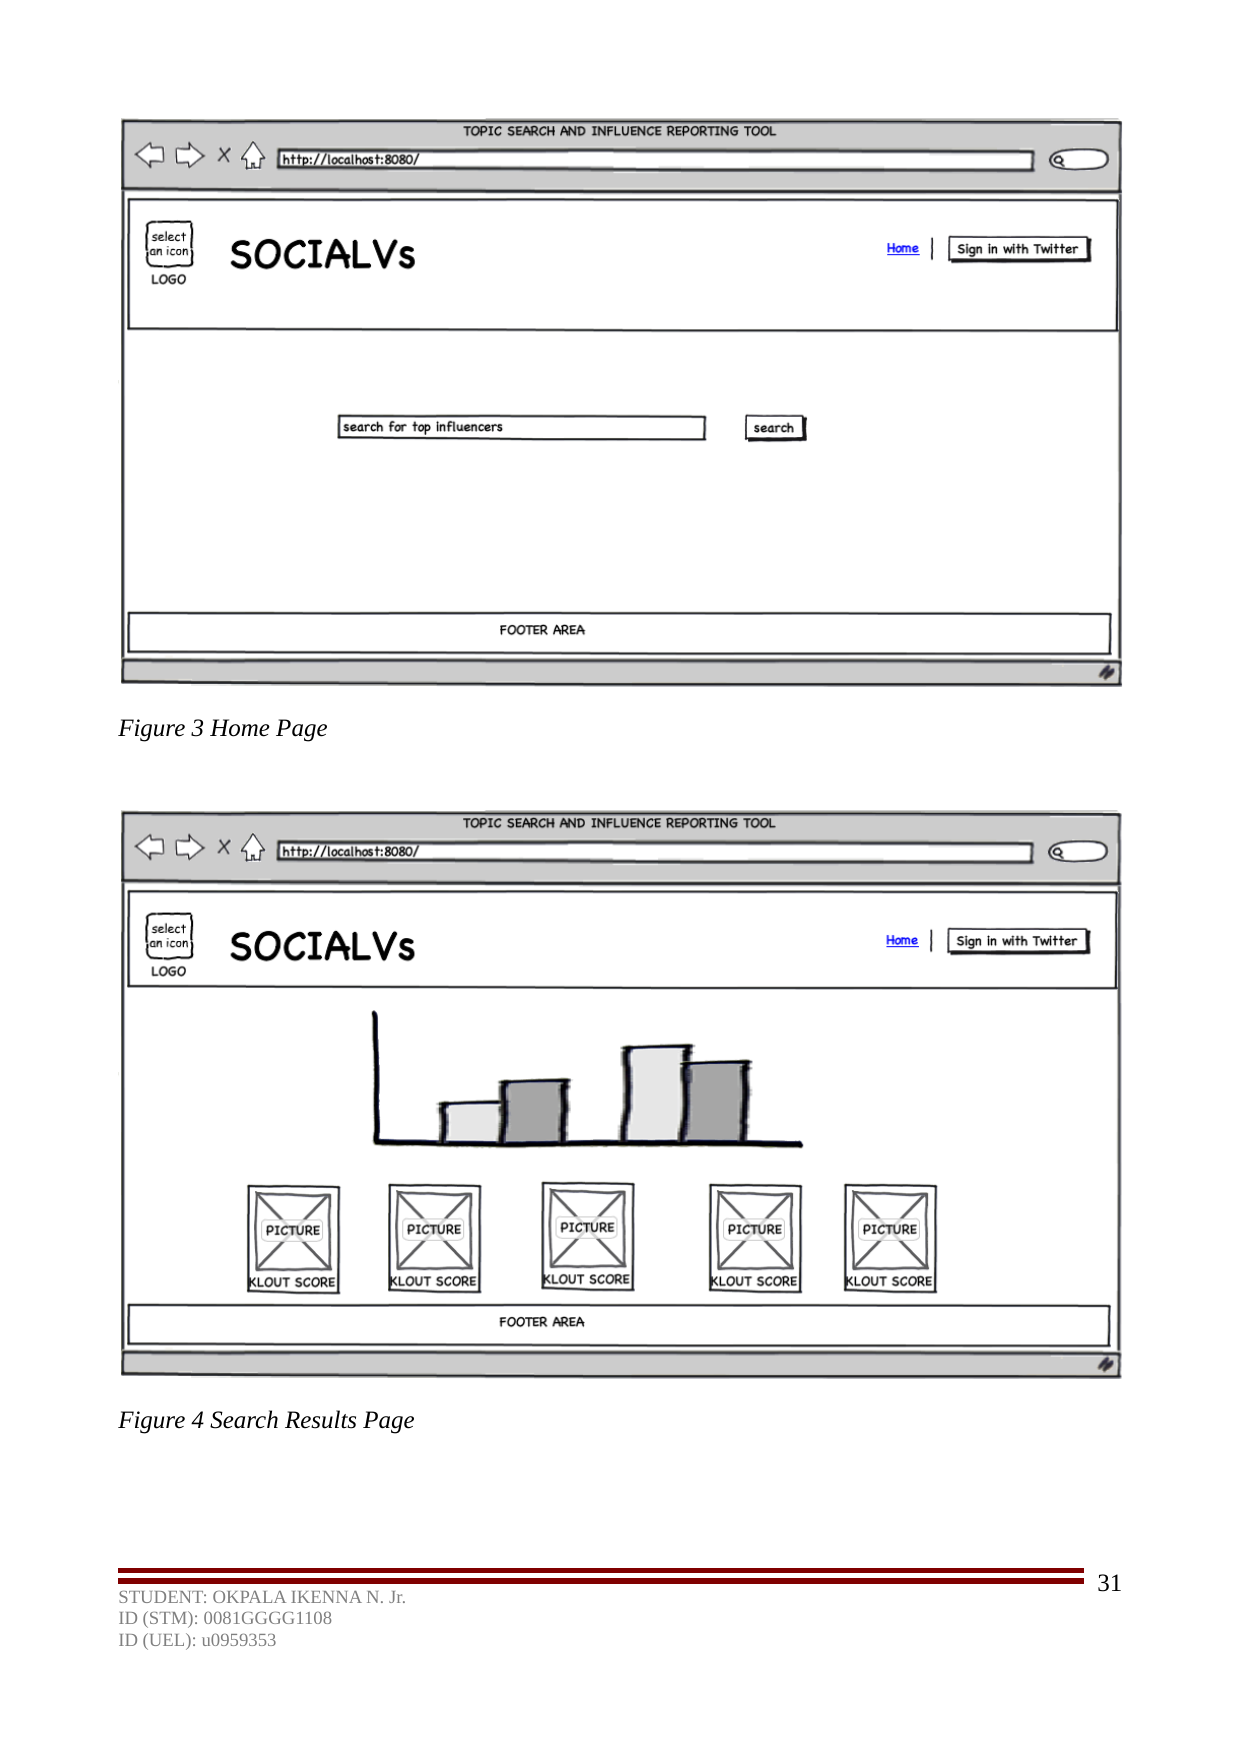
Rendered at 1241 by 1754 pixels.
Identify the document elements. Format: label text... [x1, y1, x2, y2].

picture [118, 810, 1122, 1379]
text Figure 3 Home Page [118, 713, 1122, 742]
picture [118, 118, 1123, 687]
text Figure 4 Search Results Page [118, 1406, 1122, 1434]
